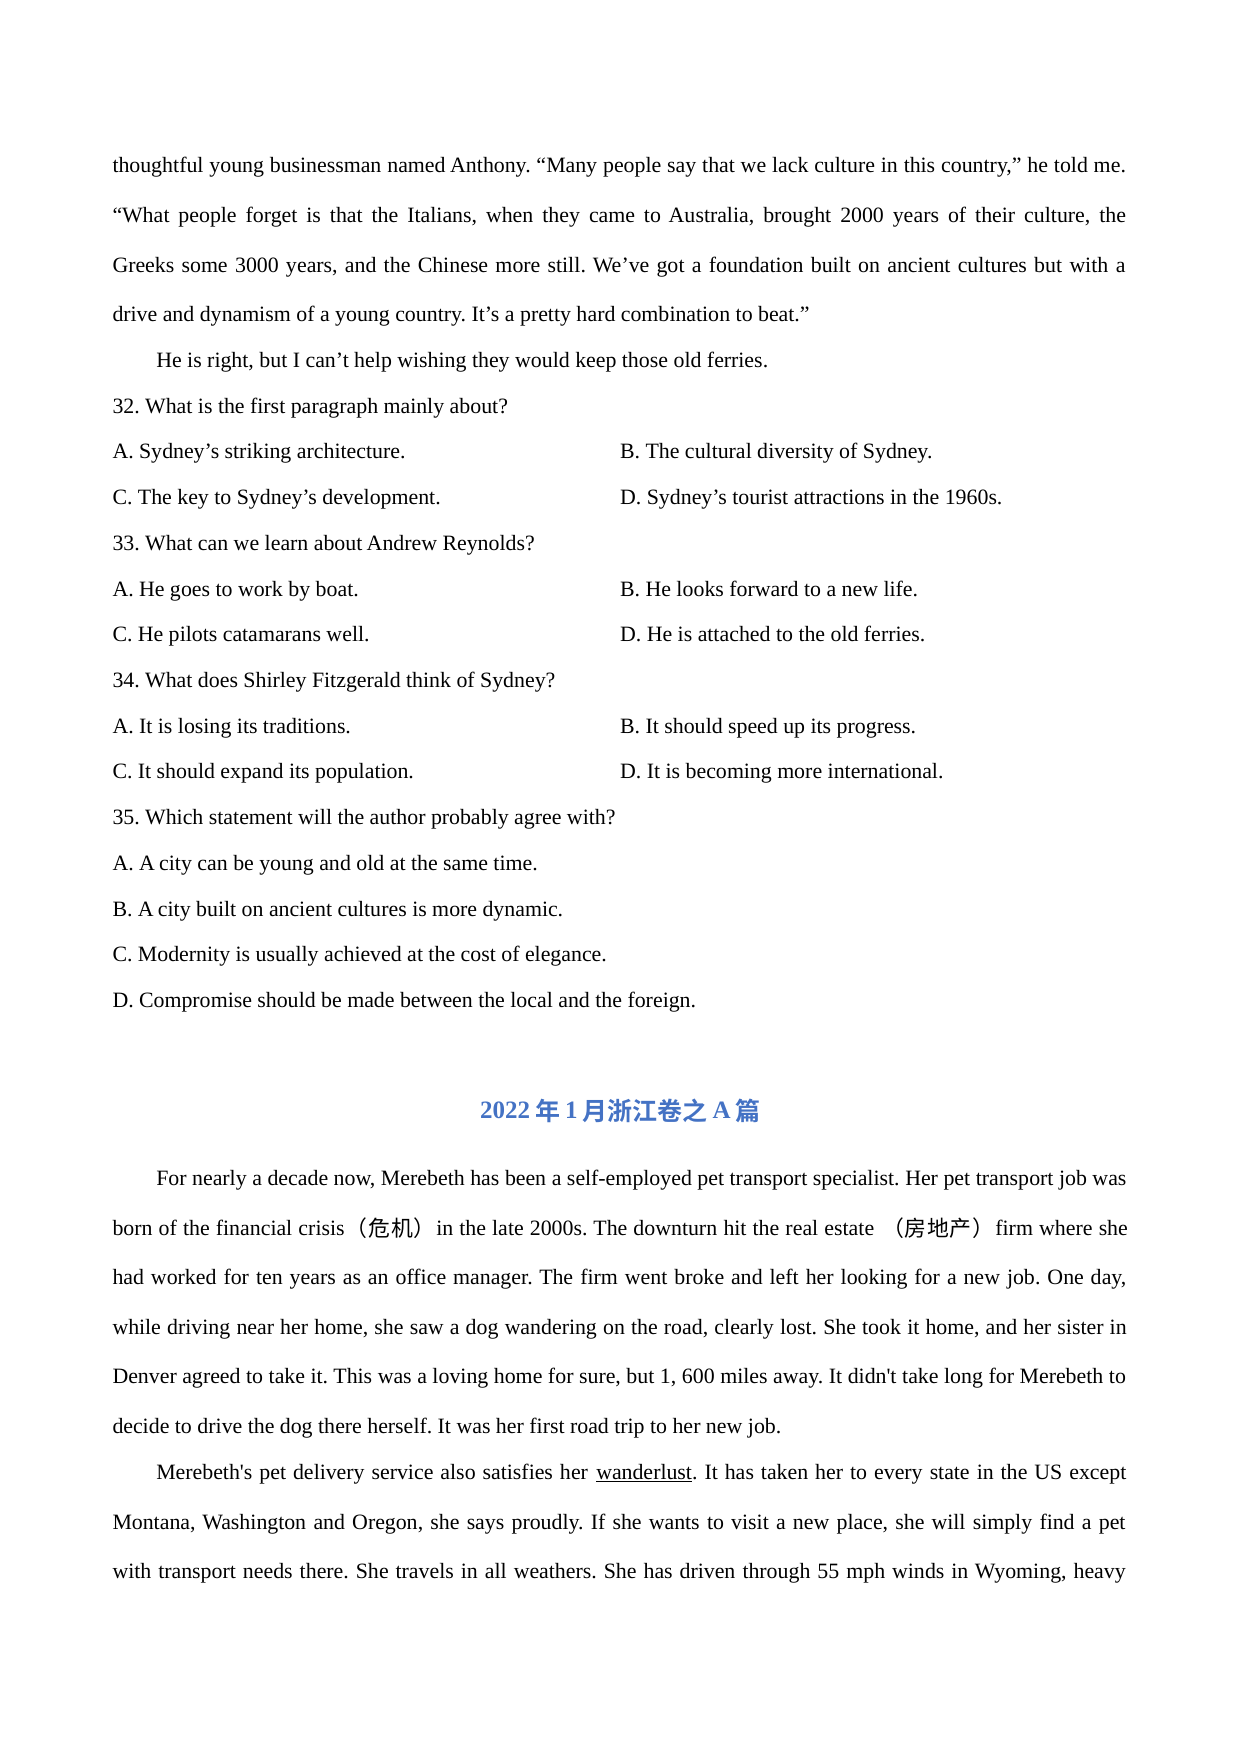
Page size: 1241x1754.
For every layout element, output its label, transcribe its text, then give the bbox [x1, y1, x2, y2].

text A. Sydney’s striking architecture. B. The cultural diversity of Sydney. [112, 434, 1128, 468]
text For nearly a decade now, Merebeth has been a self-employed pet transport specialist. Her pet transport job was born of the financial crisis（危机）in the late 2000s. The downturn hit the real estate （房地产）firm where she had worked for ten years as an office manager. The firm went broke and left her looking for a new job. One day, while driving near her home, she saw a dog wandering on the road, clearly lost. She took it home, and her sister in Denver agreed to take it. This was a loving home for sure, but 1, 600 miles away. It didn't take long for Merebeth to decide to drive the dog there herself. It was her first road trip to her new job. [112, 1161, 1128, 1442]
text D. Compromise should be made between the local and the foreign. [112, 983, 1128, 1016]
text 33. What can we learn about Andrew Reynolds? [112, 526, 1128, 559]
text C. The key to Sydney’s development. D. Sydney’s tourist attractions in the 1960s. [112, 480, 1128, 513]
text He is right, but I can’t help wishing they would keep those old ferries. [112, 343, 1128, 376]
text 35. Which statement will the author probably agree with? [112, 800, 1128, 833]
text C. He pilots catamarans well. D. He is attached to the old ferries. [112, 617, 1128, 651]
text 2022年1月浙江卷之A篇 [112, 1076, 1128, 1143]
text 34. What does Shirley Fitzgerald think of Sydney? [112, 663, 1128, 696]
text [112, 1455, 1128, 1587]
text B. A city built on ancient cultures is more dynamic. [112, 892, 1128, 925]
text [112, 148, 1128, 330]
text 32. What is the first paragraph mainly about? [112, 389, 1128, 422]
text C. Modernity is usually achieved at the cost of elegance. [112, 937, 1128, 971]
text A. A city can be young and old at the same time. [112, 846, 1128, 879]
text C. It should expand its population. D. It is becoming more international. [112, 754, 1128, 788]
text A. He goes to work by boat. B. He looks forward to a new life. [112, 572, 1128, 605]
text A. It is losing its traditions. B. It should speed up its progress. [112, 709, 1128, 742]
